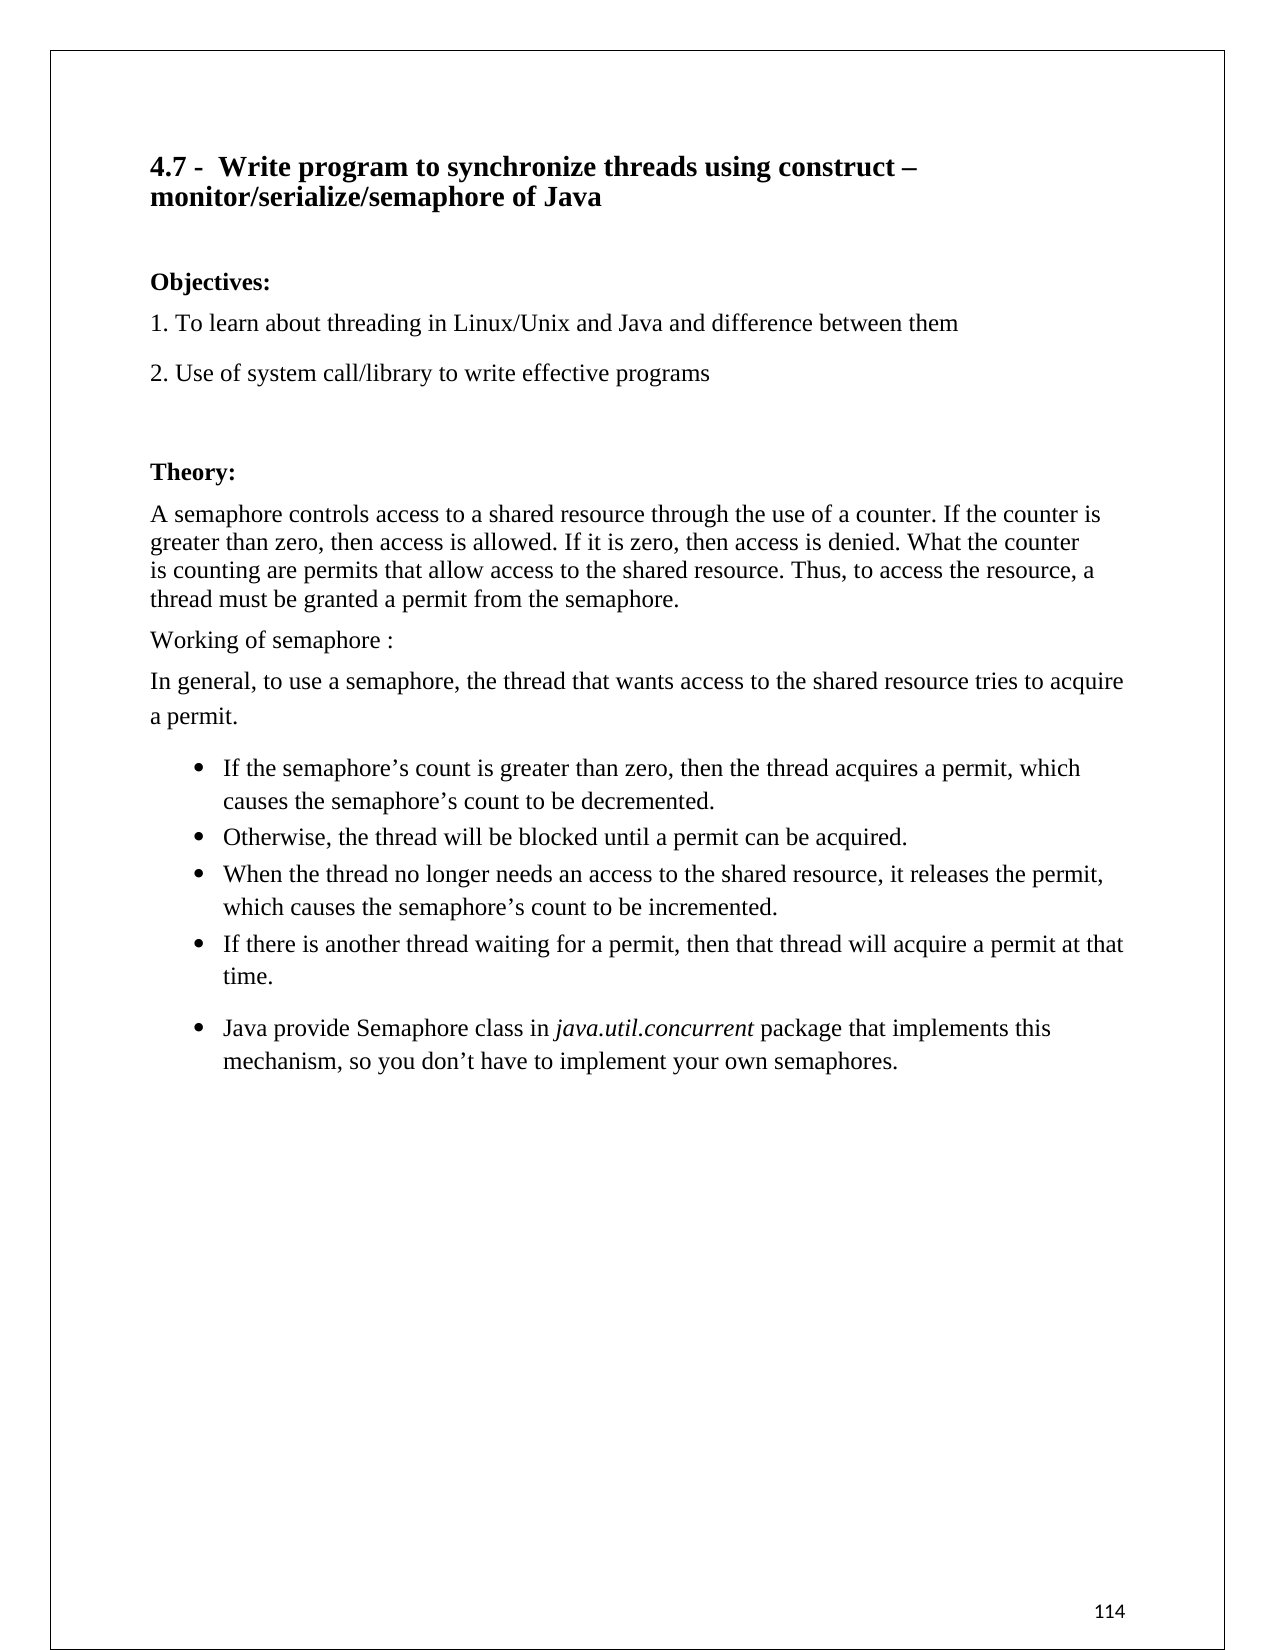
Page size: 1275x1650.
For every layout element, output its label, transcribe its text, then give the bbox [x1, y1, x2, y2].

text 4.7 - Write program to synchronize threads using construct – monitor/serialize/semaphore of Java [150, 152, 948, 213]
list Java provide Semaphore class in java.util.concurrent package that implements this mechanism, so you don’t have to implement your own semaphores. [194, 1013, 1060, 1074]
list Otherwise, the thread will be blocked until a permit can be acquired. [194, 822, 1125, 850]
list When the thread no longer needs an access to the shared resource, it releases the permit, which causes the semaphore’s count to be incremented. [194, 859, 1104, 920]
text Objectives: [150, 267, 1125, 296]
list If there is another thread waiting for a permit, then that thread will acquire a permit at that time. [194, 929, 1125, 990]
list permit. [150, 701, 1125, 729]
list If the semaphore’s count is greater than zero, then the thread acquires a permit, which causes the semaphore’s count to be decremented. [194, 753, 1081, 814]
list Use of system call/library to write effective programs [150, 358, 1125, 387]
text In general, to use a semaphore, the thread that wants access to the shared resource tries to acquire [150, 666, 1125, 695]
text Working of semaphore : [150, 625, 1125, 654]
text Theory: [150, 457, 1125, 486]
list To learn about threading in Linux/Unix and Java and difference between them [150, 308, 1125, 337]
text A semaphore controls access to a shared resource through the use of a counter. If the counter is greater than zero, then access is allowed. If it is zero, then access is denied. What the counter is counting are permits that allow access to the shared resource. Thus, to access the resource, a thread must be granted a permit from the semaphore. [150, 499, 1102, 612]
